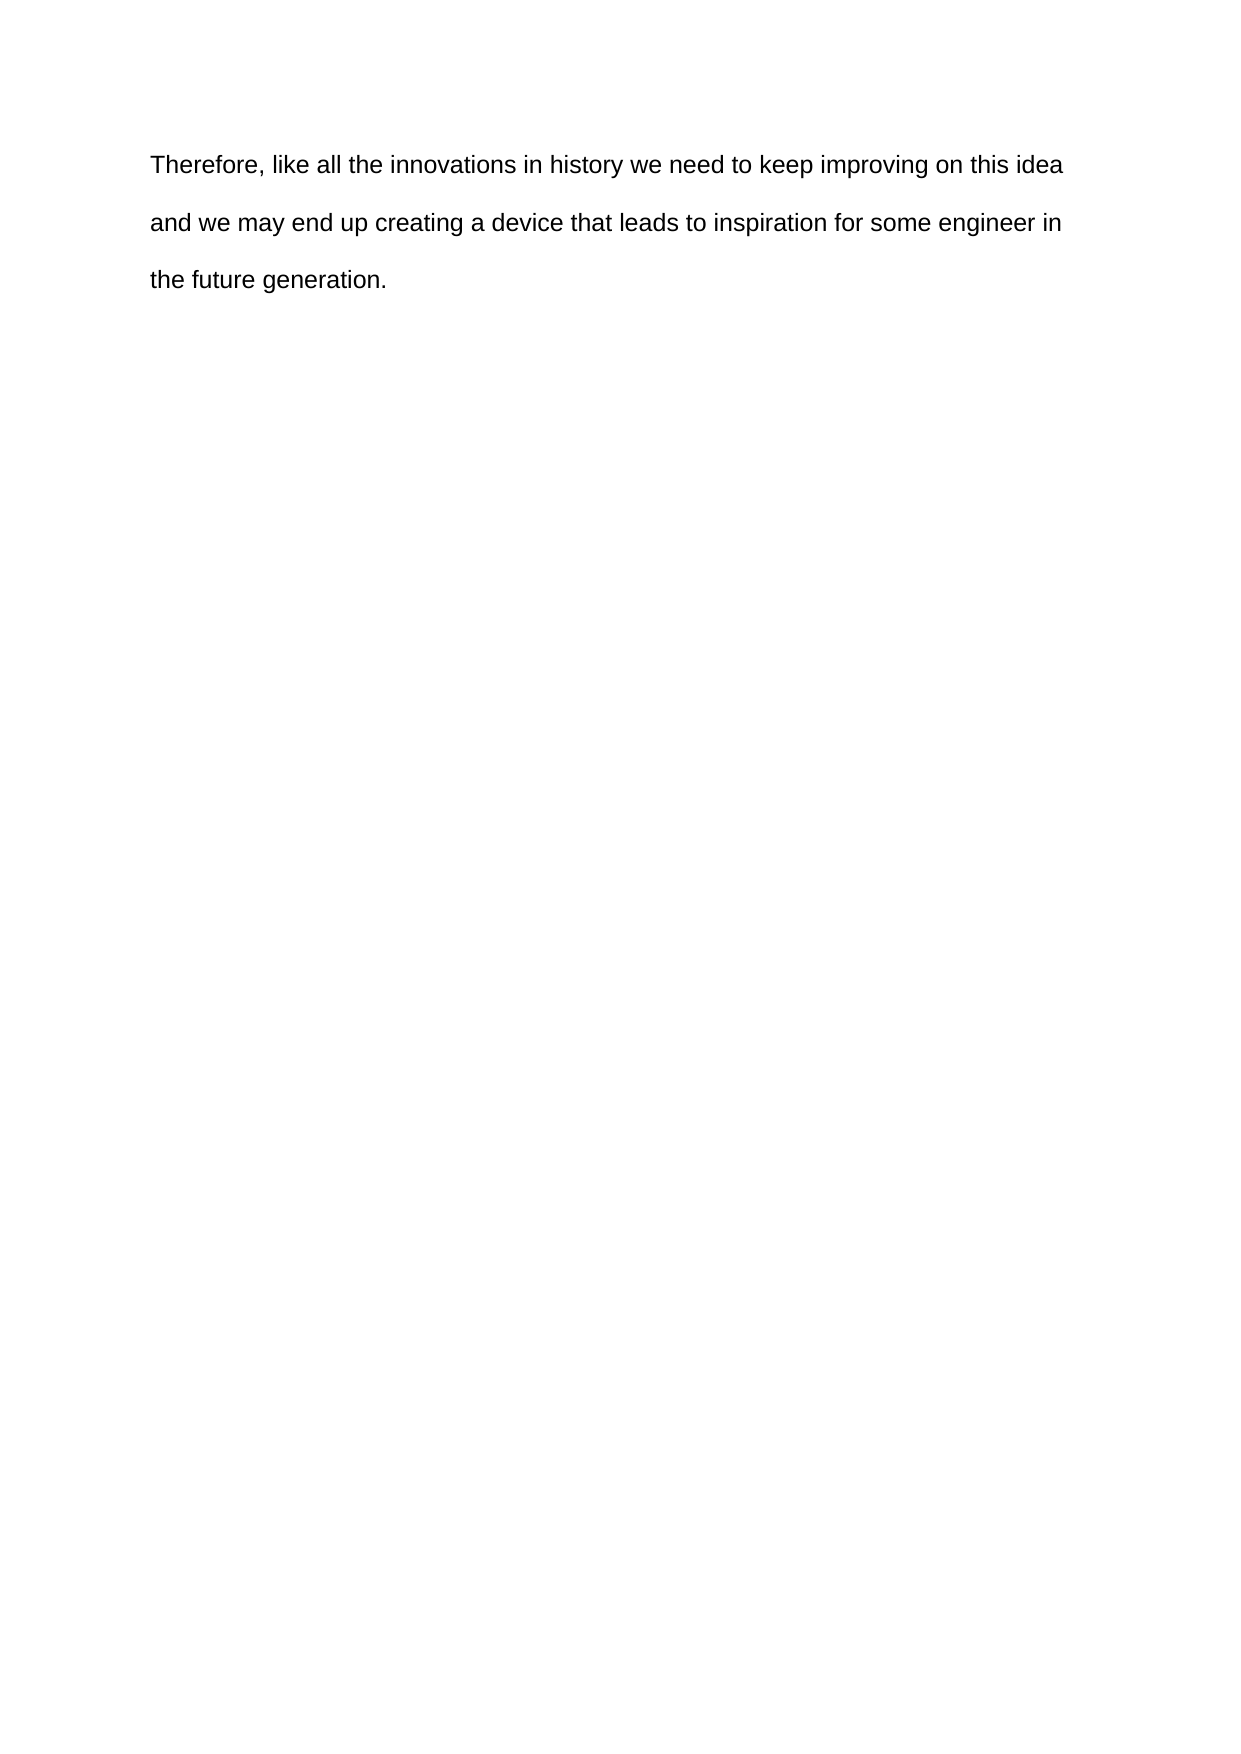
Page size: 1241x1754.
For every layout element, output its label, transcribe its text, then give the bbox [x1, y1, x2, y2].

text Therefore, like all the innovations in history we need to keep improving on this idea and we may end up creating a device that leads to inspiration for some engineer in the future generation. [150, 150, 1090, 294]
